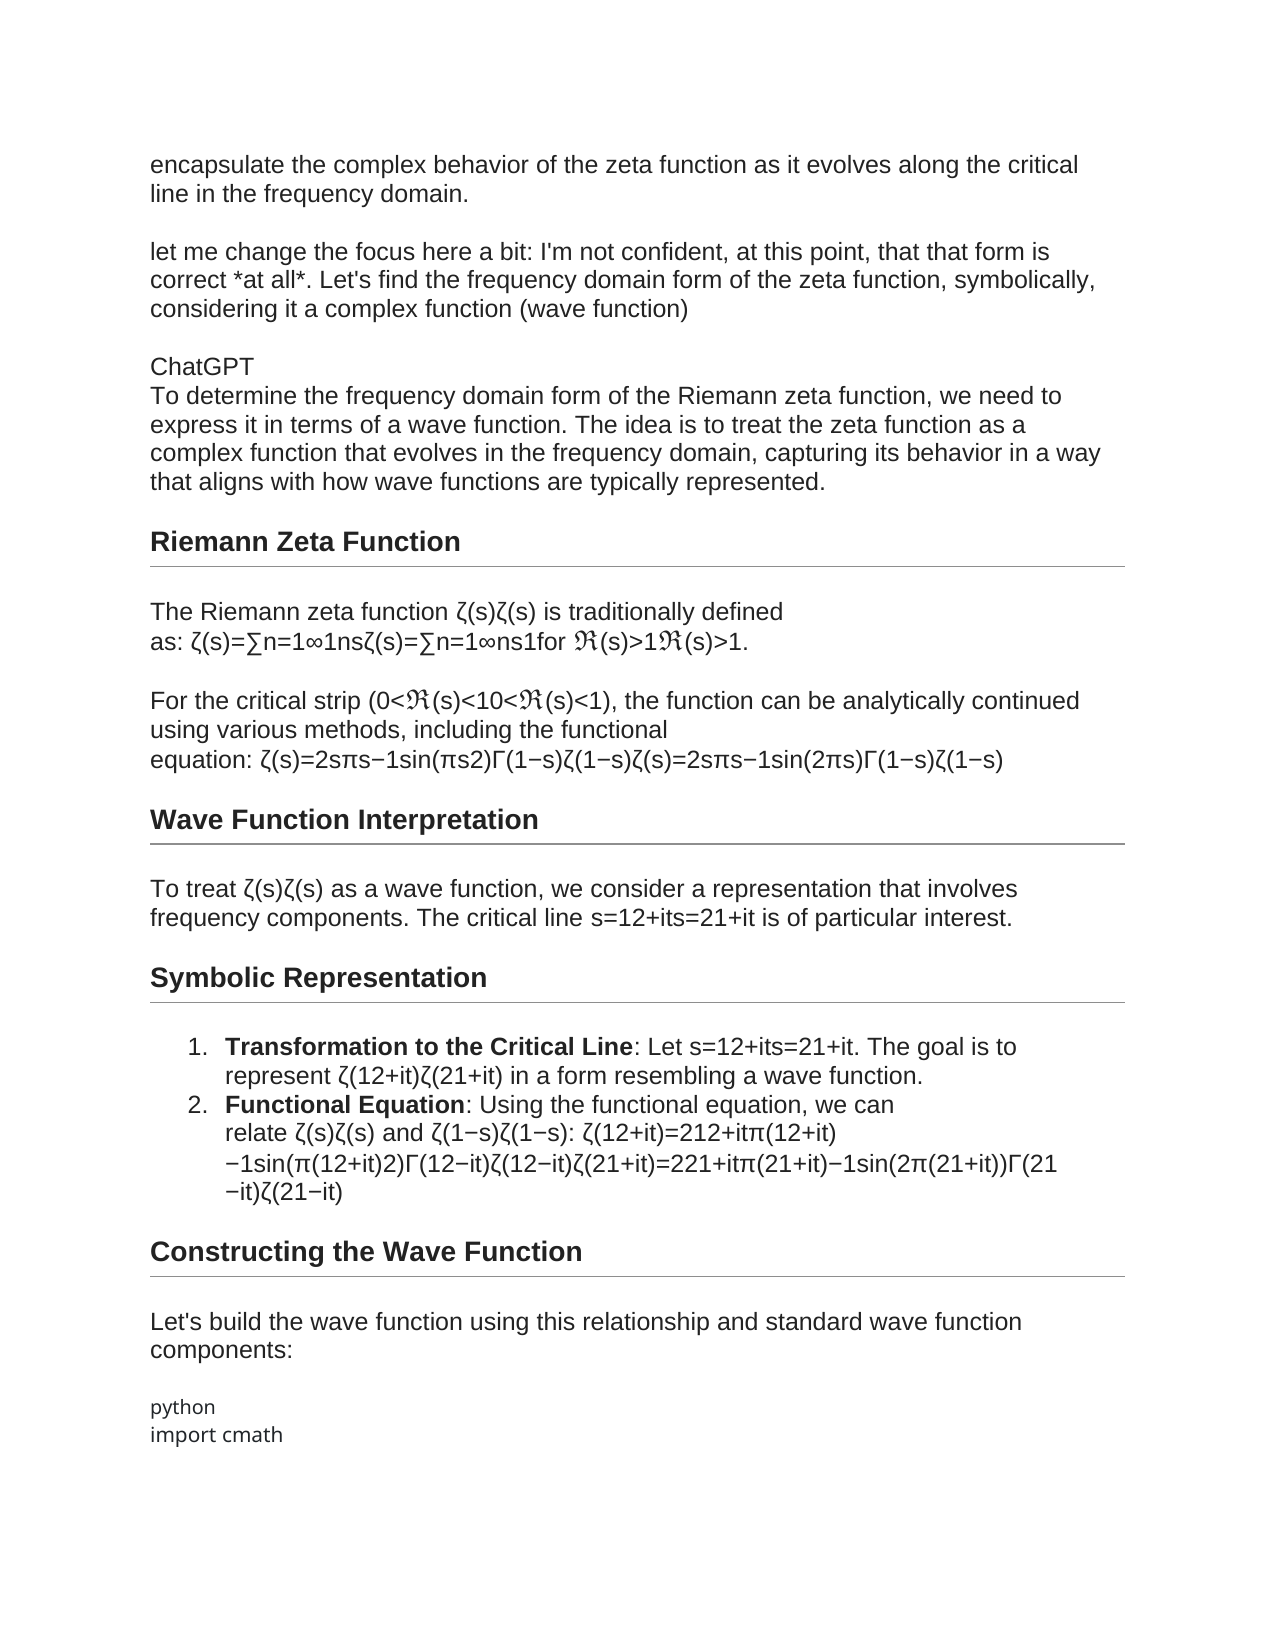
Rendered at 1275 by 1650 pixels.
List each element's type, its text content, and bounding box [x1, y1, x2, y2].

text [150, 150, 1125, 207]
text Constructing the Wave Function [150, 1235, 1125, 1276]
text For the critical strip (0<ℜ(s)<10<ℜ(s)<1), the function can be analytically continued using various methods, including the functional equation: ζ(s)=2sπs−1sin⁡(πs2)Γ(1−s)ζ(1−s)ζ(s)=2sπs−1sin(2πs​)Γ(1−s)ζ(1−s) [150, 684, 1125, 773]
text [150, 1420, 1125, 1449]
list Functional Equation: Using the functional equation, we can relate ζ(s)ζ(s) and ζ(1−s)ζ(1−s): ζ(12+it)=212+itπ(12+it)−1sin⁡(π(12+it)2)Γ(12−it)ζ(12−it)ζ(21​+it)=221​+itπ(21​+it)−1sin(2π(21​+it)​)Γ(21​−it)ζ(21​−it) [187, 1090, 1125, 1206]
text ChatGPT [150, 352, 1125, 381]
text Let's build the wave function using this relationship and standard wave function components: [150, 1307, 1125, 1364]
text let me change the focus here a bit: I'm not confident, at this point, that that form is correct *at all*. Let's find the frequency domain form of the zeta function, symbolically, considering it a complex function (wave function) [150, 237, 1125, 323]
text To treat ζ(s)ζ(s) as a wave function, we consider a representation that involves frequency components. The critical line s=12+its=21​+it is of particular interest. [150, 874, 1125, 932]
list Transformation to the Critical Line: Let s=12+its=21​+it. The goal is to represent ζ(12+it)ζ(21​+it) in a form resembling a wave function. [187, 1032, 1125, 1090]
text Wave Function Interpretation [150, 803, 1125, 843]
text The Riemann zeta function ζ(s)ζ(s) is traditionally defined as: ζ(s)=∑n=1∞1nsζ(s)=∑n=1∞​ns1​for ℜ(s)>1ℜ(s)>1. [150, 596, 1125, 655]
text python [150, 1393, 1125, 1420]
text Riemann Zeta Function [150, 525, 1125, 566]
text Symbolic Representation [150, 961, 1125, 1002]
text To determine the frequency domain form of the Riemann zeta function, we need to express it in terms of a wave function. The idea is to treat the zeta function as a complex function that evolves in the frequency domain, capturing its behavior in a way that aligns with how wave functions are typically represented. [150, 381, 1125, 496]
